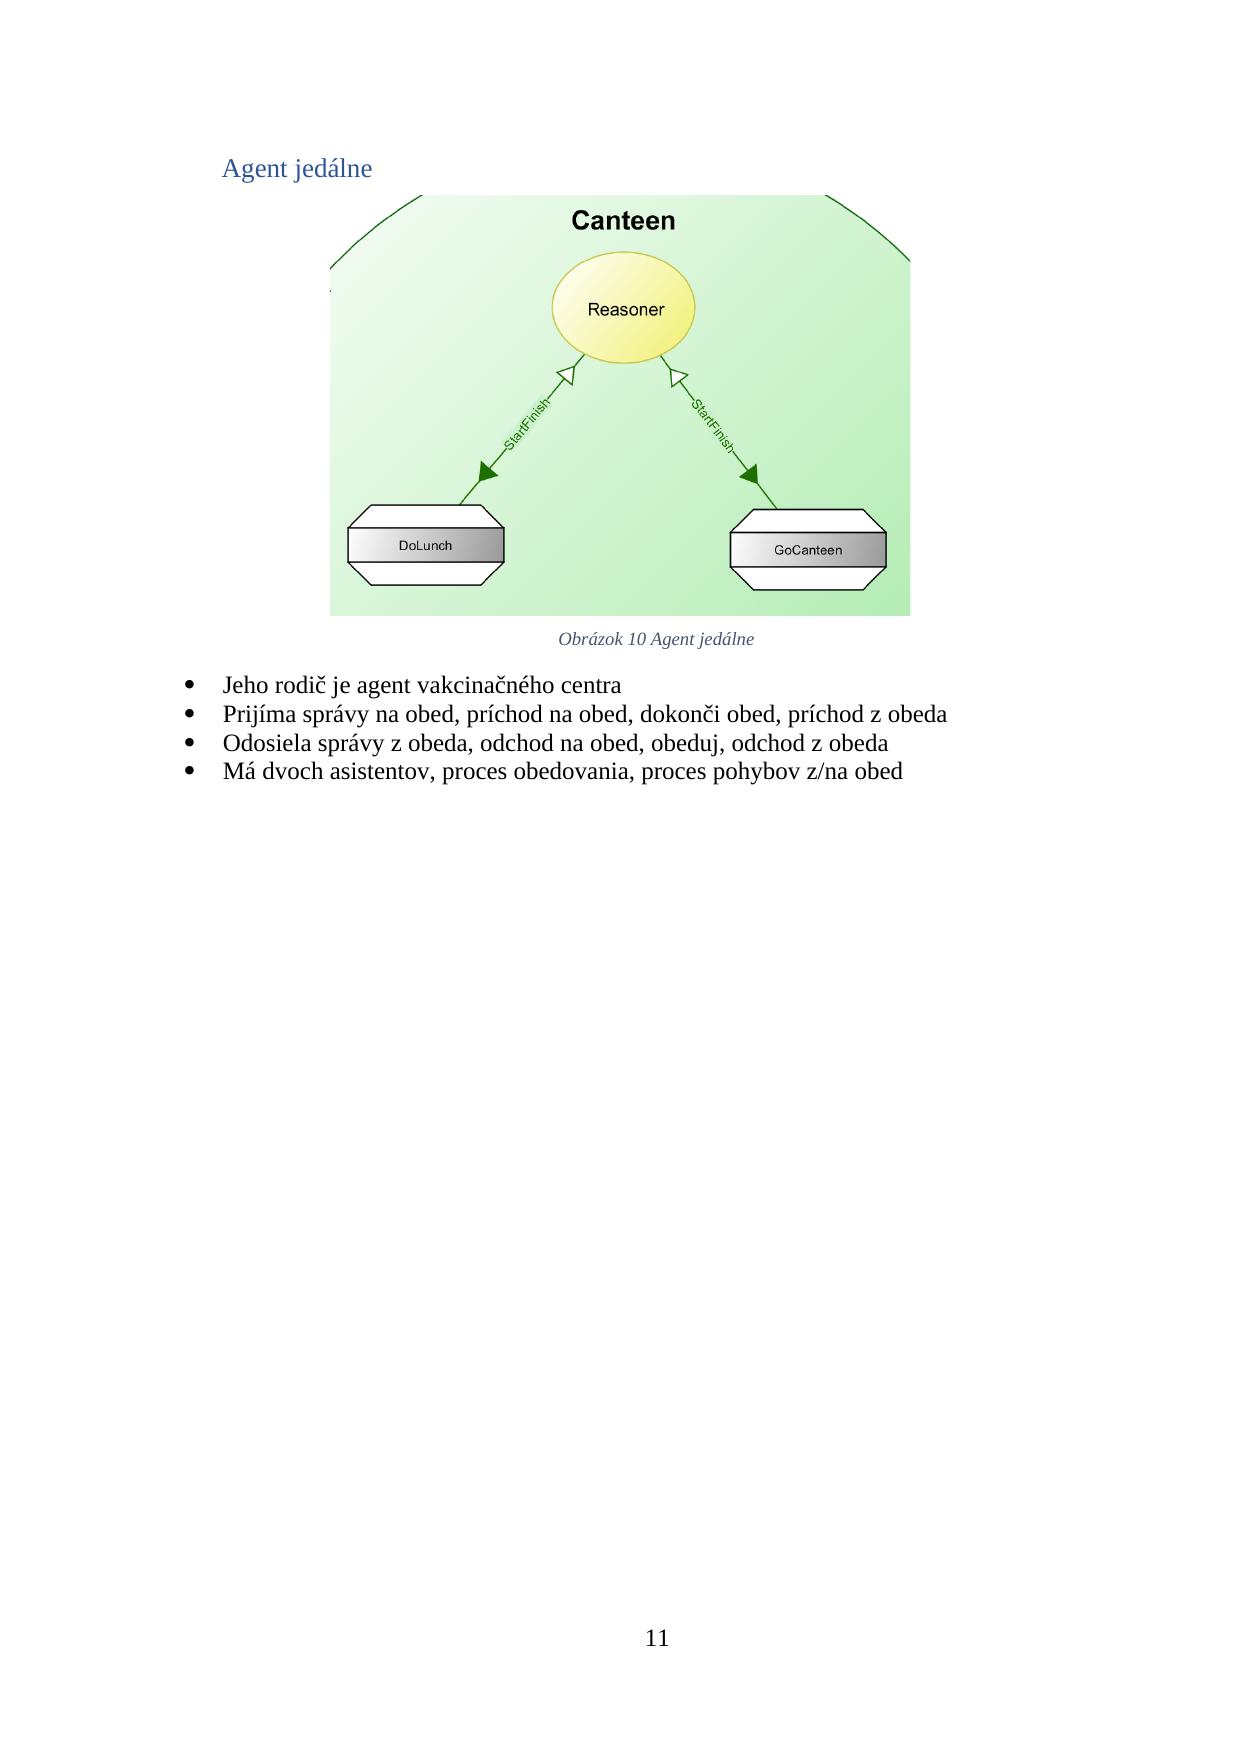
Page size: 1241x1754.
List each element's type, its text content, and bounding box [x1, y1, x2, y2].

list Má dvoch asistentov, proces obedovania, proces pohybov z/na obed [185, 756, 1093, 785]
list Prijíma správy na obed, príchod na obed, dokonči obed, príchod z obeda [185, 699, 1093, 728]
list Odosiela správy z obeda, odchod na obed, obeduj, odchod z obeda [185, 728, 1093, 756]
text Obrázok 10 Agent jedálne [148, 628, 1093, 649]
picture [329, 195, 911, 616]
list Jeho rodič je agent vakcinačného centra [185, 670, 1093, 699]
subtitle Agent jedálne [148, 152, 1093, 183]
